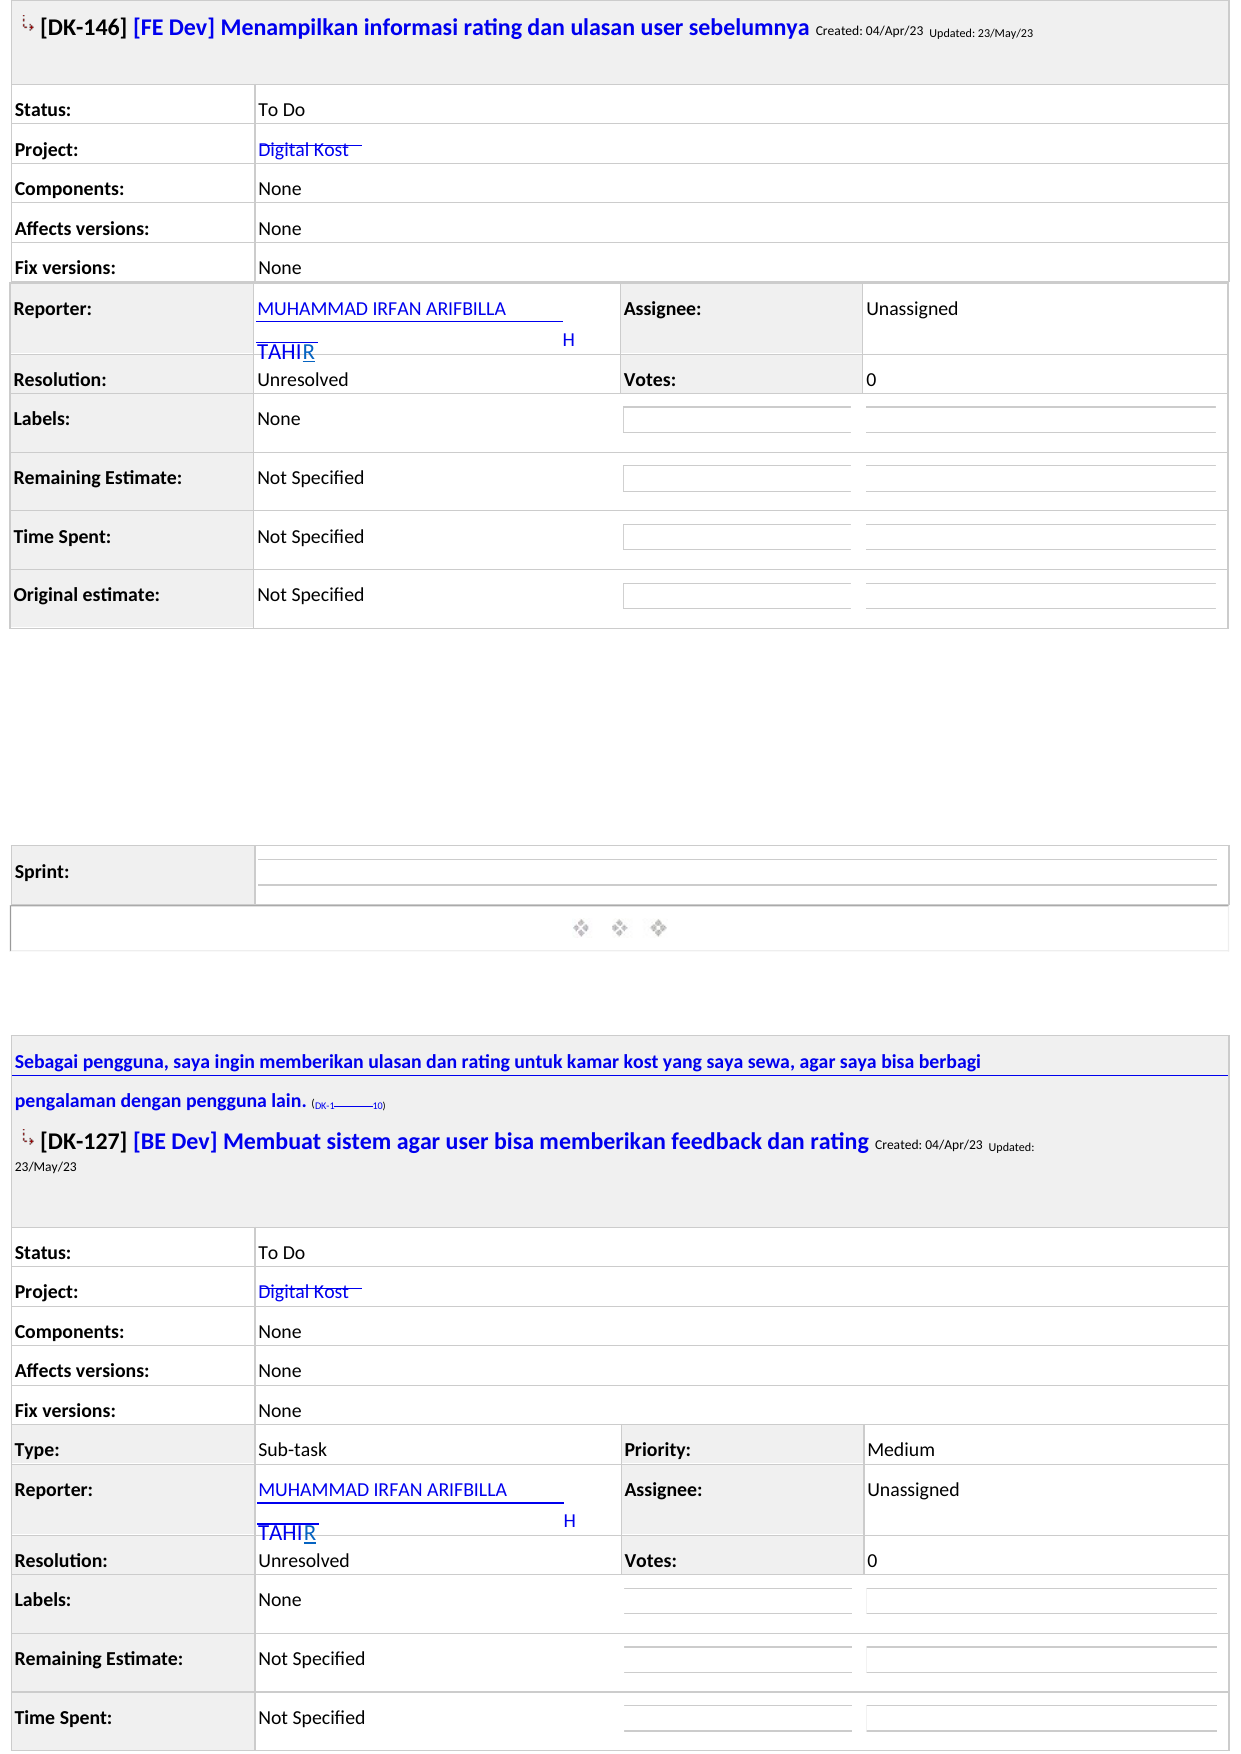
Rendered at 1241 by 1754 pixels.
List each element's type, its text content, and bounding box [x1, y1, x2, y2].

table_cell [621, 1693, 864, 1750]
table_cell [621, 1634, 864, 1691]
table_cell Assignee: [622, 1465, 863, 1534]
table_cell Digital Kost [256, 1267, 1228, 1306]
table_cell Not Specified [254, 453, 620, 510]
table_cell Votes: [622, 1536, 863, 1574]
table_cell Unresolved [256, 1536, 621, 1574]
table_cell None [256, 243, 1228, 281]
table_cell [DK-146] [FE Dev] Menampilkan informasi rating dan ulasan user sebelumnya Created: 04/Apr/23 Updated: 23/May/23 [12, 1, 1228, 84]
table_cell Fix versions: [12, 243, 254, 281]
table_cell MUHAMMAD IRFAN ARIFBILLAH [256, 1465, 621, 1534]
table_cell Time Spent: [11, 511, 253, 569]
table_cell To Do [256, 1228, 1228, 1266]
table_cell Time Spent: [12, 1693, 254, 1750]
table_cell Affects versions: [12, 1346, 254, 1384]
table_header MUHAMMAD IRFAN ARIFBILLAH [254, 284, 620, 353]
table_cell Components: [12, 1307, 254, 1345]
table_cell [864, 1634, 1228, 1691]
table_cell None [256, 1575, 621, 1633]
table_cell [864, 1693, 1228, 1750]
table_header Assignee: [621, 284, 862, 353]
table_cell Sub-task [256, 1425, 621, 1463]
table_cell Type: [12, 1425, 254, 1463]
table_cell Reporter: [12, 1465, 254, 1534]
table_cell Unresolved [254, 355, 620, 393]
table_cell Status: [12, 1228, 254, 1266]
table_header Unassigned [863, 284, 1227, 353]
table_cell None [254, 394, 620, 452]
picture [14, 1129, 35, 1150]
table_cell Components: [12, 164, 254, 202]
table_cell Project: [12, 1267, 254, 1306]
table_cell Votes: [621, 355, 862, 393]
table_cell Not Specified [254, 570, 620, 627]
table_cell [864, 1575, 1228, 1633]
table_cell Fix versions: [12, 1386, 254, 1424]
table_cell Labels: [12, 1575, 254, 1633]
table_cell [620, 570, 863, 627]
table_cell None [256, 1346, 1228, 1384]
table_cell [620, 453, 863, 510]
table_cell None [256, 203, 1228, 242]
table_header Sebagai pengguna, saya ingin memberikan ulasan dan rating untuk kamar kost yang saya sewa, agar saya bisa berbagi [12, 1036, 1228, 1075]
table_cell 0 [863, 355, 1227, 393]
table_cell Unassigned [865, 1465, 1228, 1534]
table_cell [620, 511, 863, 569]
table_cell Medium [865, 1425, 1228, 1463]
table_header Sprint: [12, 846, 254, 904]
table_cell Remaining Estimate: [11, 453, 253, 510]
table_cell Remaining Estimate: [12, 1634, 254, 1691]
table_cell To Do [256, 85, 1228, 123]
table_cell Digital Kost [256, 124, 1228, 163]
table_cell Status: [12, 85, 254, 123]
table_cell 0 [865, 1536, 1228, 1574]
table_cell Not Specified [254, 511, 620, 569]
table_cell [620, 394, 863, 452]
table_header [256, 846, 1228, 904]
picture [572, 918, 668, 938]
table_cell Original estimate: [11, 570, 253, 627]
table_cell [863, 570, 1227, 627]
table_cell None [256, 164, 1228, 202]
table_cell Resolution: [11, 355, 253, 393]
table_cell Not Specified [256, 1634, 621, 1691]
table_cell None [256, 1386, 1228, 1424]
table_cell [DK-127] [BE Dev] Membuat sistem agar user bisa memberikan feedback dan rating Created: 04/Apr/23 Updated: 23/May/23 [12, 1114, 1228, 1227]
table_cell Resolution: [12, 1536, 254, 1574]
table_cell [863, 511, 1227, 569]
table_cell Project: [12, 124, 254, 163]
table_cell Labels: [11, 394, 253, 452]
table_cell Affects versions: [12, 203, 254, 242]
table_cell [621, 1575, 864, 1633]
table_cell Not Specified [256, 1693, 621, 1750]
table_cell [863, 453, 1227, 510]
table_cell [863, 394, 1227, 452]
table_cell pengalaman dengan pengguna lain. (DK-110) [12, 1076, 1228, 1114]
table_cell None [256, 1307, 1228, 1345]
table_header Reporter: [11, 284, 253, 353]
table_cell Priority: [622, 1425, 863, 1463]
picture [14, 15, 35, 36]
